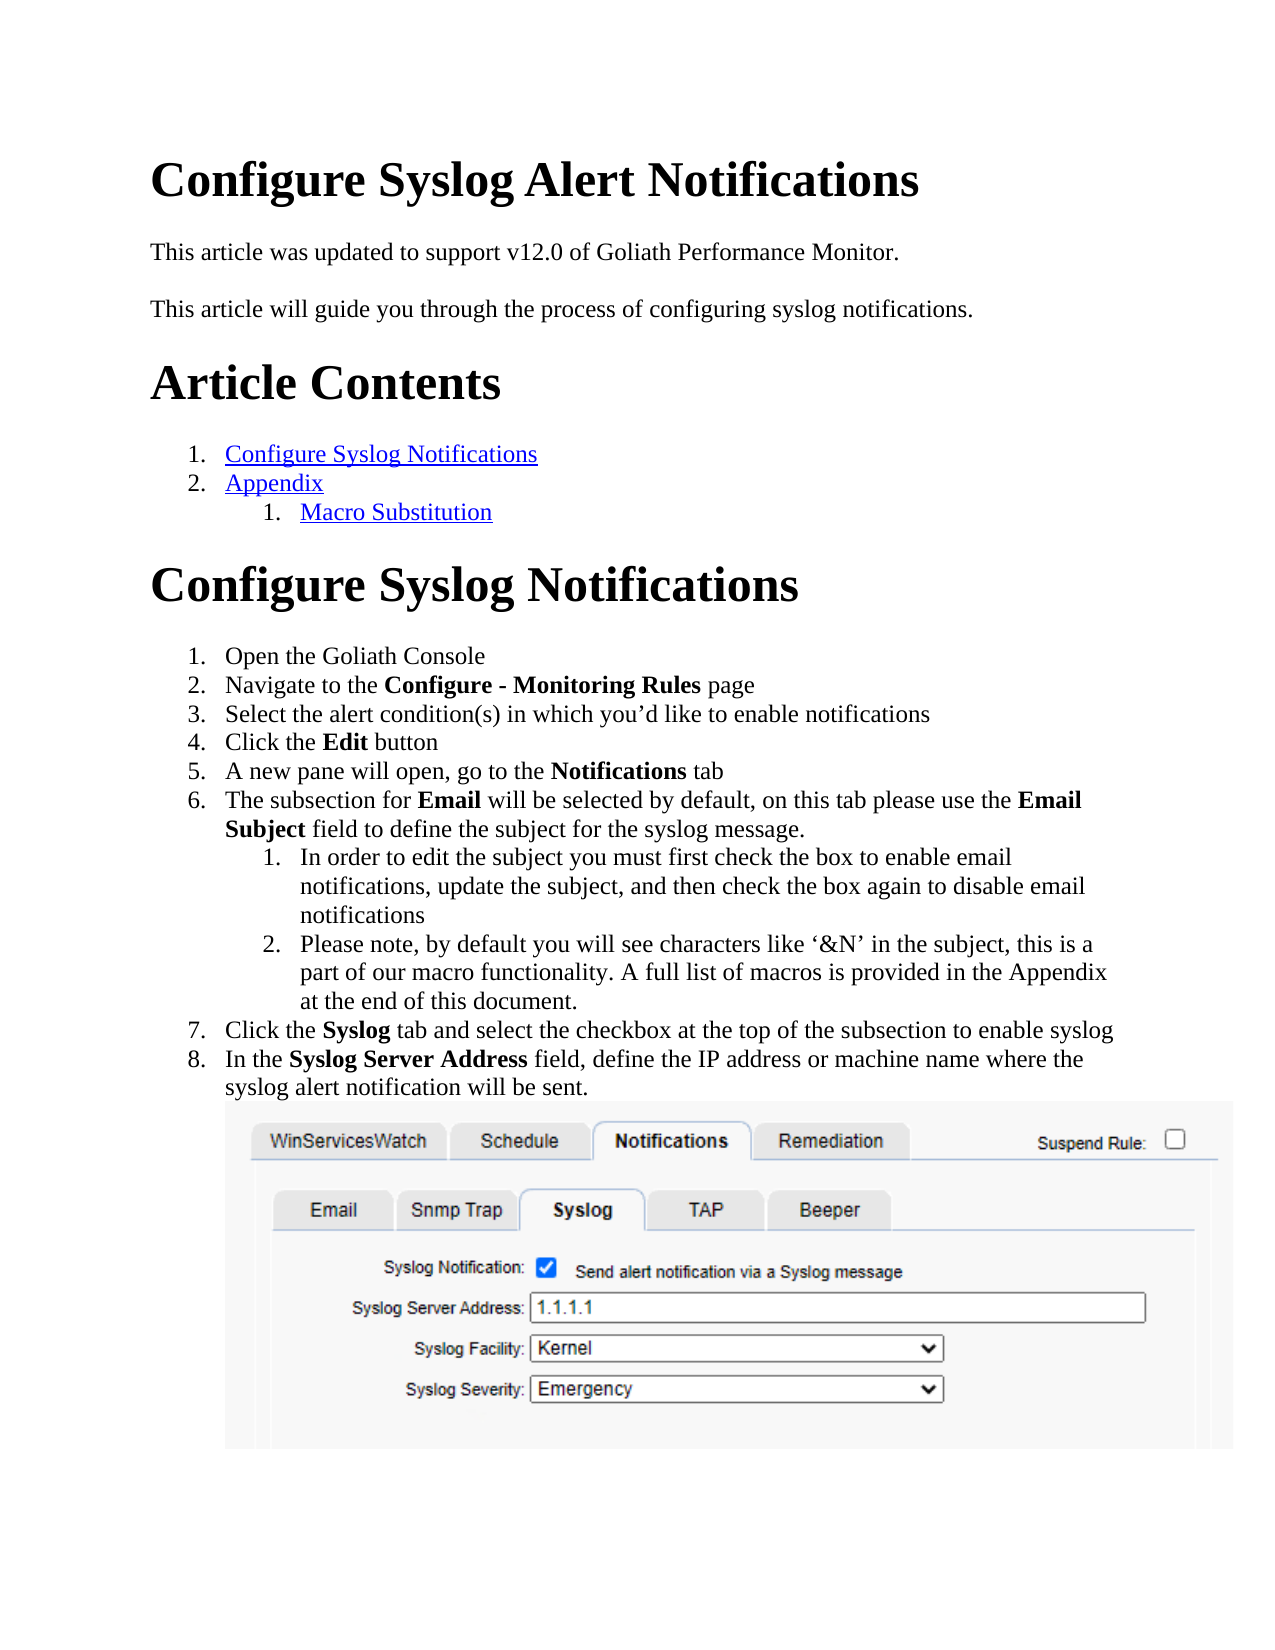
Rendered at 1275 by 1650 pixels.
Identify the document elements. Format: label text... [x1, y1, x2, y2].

list Click the Edit button [187, 727, 1125, 756]
text Configure Syslog Alert Notifications [150, 150, 1125, 207]
list Open the Goliath Console [187, 641, 1125, 670]
list Navigate to the Configure - Monitoring Rules page [187, 670, 1125, 699]
list The subsection for Email will be selected by default, on this tab please use the Email Subject field to define the subject for the syslog message. [187, 785, 1125, 842]
list Appendix [187, 468, 1125, 497]
text Article Contents [150, 352, 1125, 410]
list Please note, by default you will see characters like ‘&N’ in the subject, this is a part of our macro functionality. A full list of macros is provided in the Appendix at the end of this document. [262, 929, 1125, 1015]
picture [225, 1101, 1234, 1449]
list Configure Syslog Notifications [187, 439, 1125, 468]
text This article was updated to support v12.0 of Goliath Performance Monitor. [150, 237, 1125, 265]
list In order to edit the subject you must first check the box to enable email notifications, update the subject, and then check the box again to disable email notifications [262, 842, 1125, 929]
list Select the alert condition(s) in which you’d like to enable notifications [187, 699, 1125, 727]
text Configure Syslog Notifications [150, 554, 1125, 612]
list Click the Syslog tab and select the checkbox at the top of the subsection to enable syslog [187, 1015, 1125, 1044]
list A new pane will open, go to the Notifications tab [187, 756, 1125, 785]
text This article will guide you through the process of configuring syslog notifications. [150, 294, 1125, 323]
list Macro Substitution [262, 497, 1125, 525]
